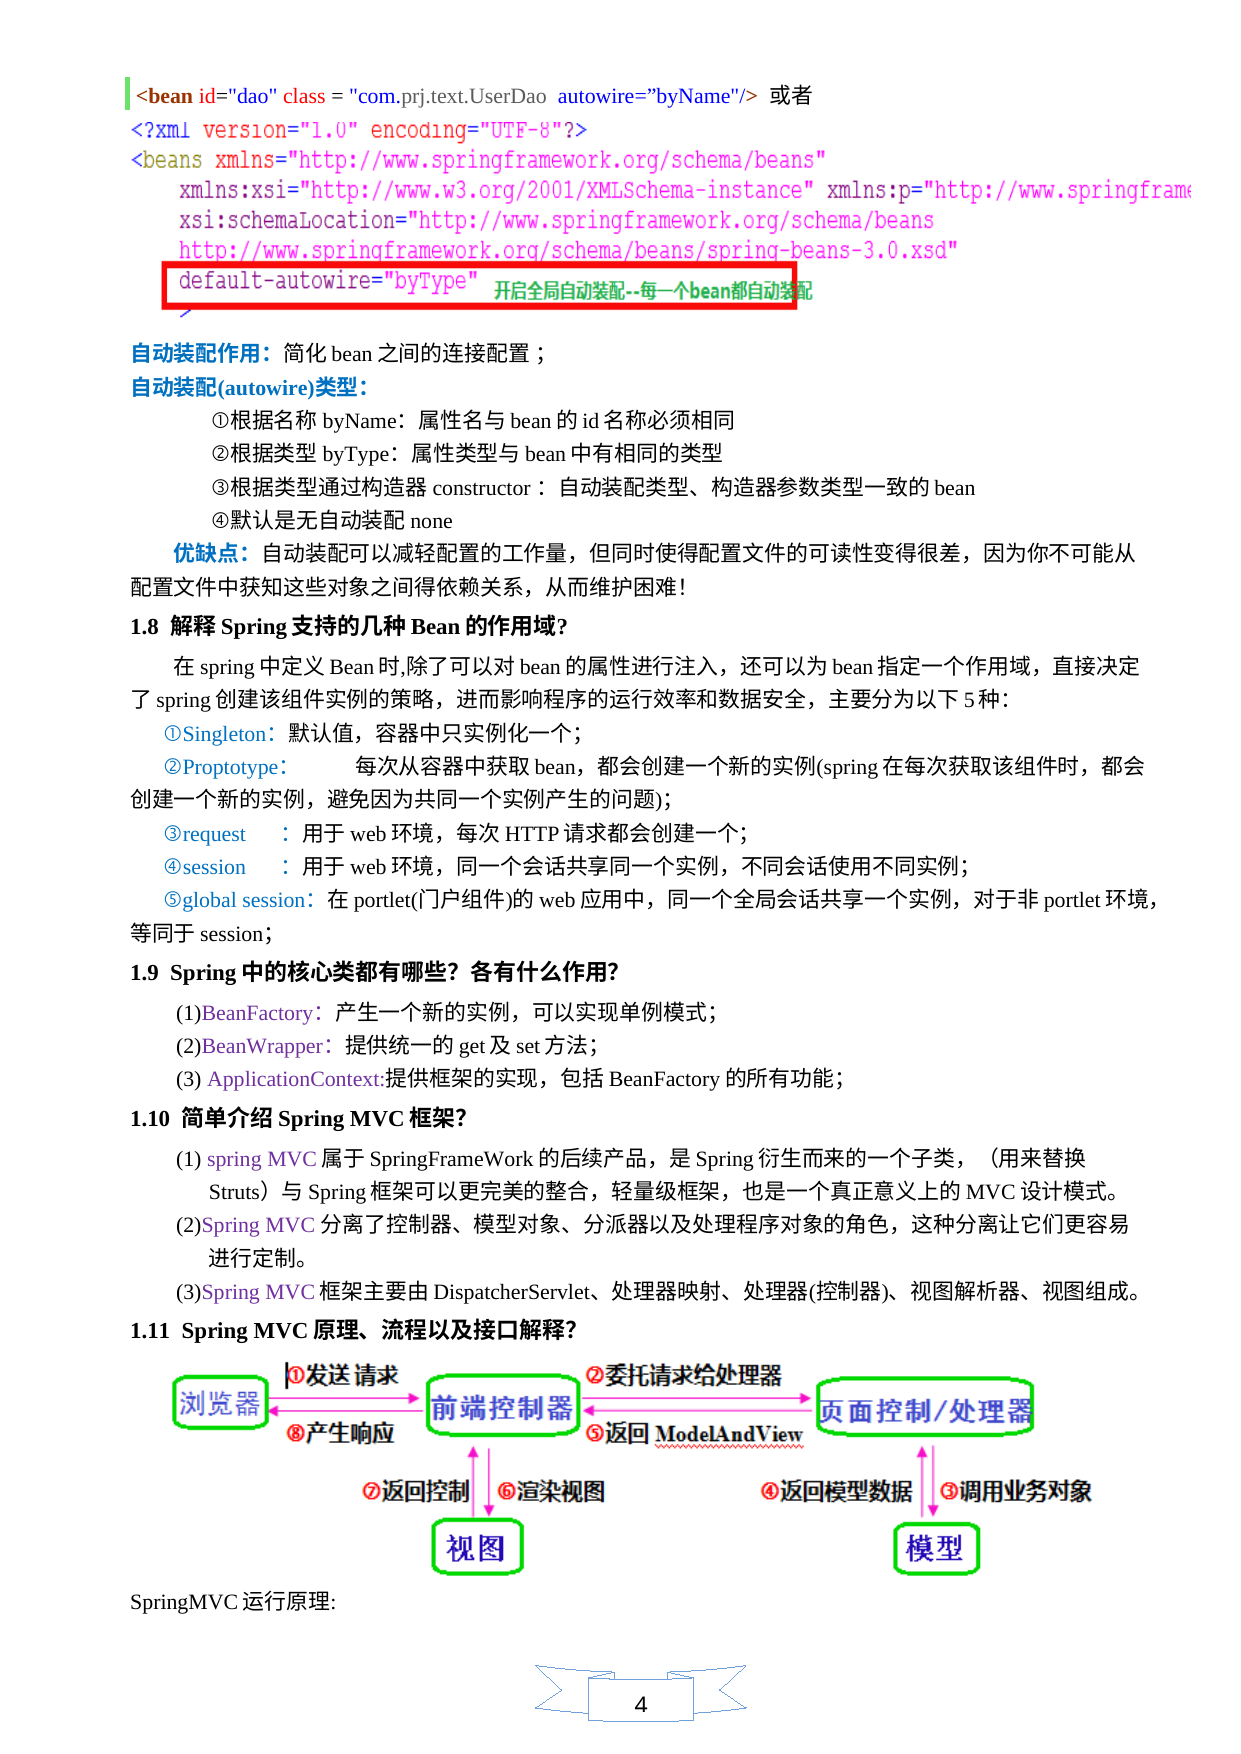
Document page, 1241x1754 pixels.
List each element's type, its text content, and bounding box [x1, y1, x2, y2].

text (3)Spring MVC框架主要由DispatcherServlet、处理器映射、处理器(控制器)、视图解析器、视图组成。 [176, 1273, 1152, 1306]
text 根据类型通过构造器 constructor ：自动装配类型、构造器参数类型一致的bean [130, 468, 1152, 502]
text (2)Spring MVC 分离了控制器、模型对象、分派器以及处理程序对象的角色，这种分离让它们更容易进行定制。 [176, 1206, 1152, 1273]
picture [130, 122, 1191, 323]
text Singleton：默认值，容器中只实例化一个； [130, 714, 1152, 748]
text 自动装配(autowire)类型： [130, 368, 1152, 402]
text <bean id="dao" class = "com.prj.text.UserDao autowire=”byName"/> 或者 [130, 77, 1152, 110]
text (1)BeanFactory：产生一个新的实例，可以实现单例模式； [176, 993, 1152, 1027]
text 默认是无自动装配 none [130, 502, 1152, 535]
text Proptotype： 每次从容器中获取bean，都会创建一个新的实例(spring在每次获取该组件时，都会创建一个新的实例，避免因为共同一个实例产生的问题)； [130, 748, 1152, 814]
text 1.9 Spring中的核心类都有哪些？各有什么作用？ [130, 954, 1152, 987]
text (1) spring MVC属于SpringFrameWork的后续产品，是Spring衍生而来的一个子类，（用来替换Struts）与Spring框架可以更完美的整合，轻量级框架，也是一个真正意义上的MVC设计模式。 [176, 1139, 1152, 1206]
text 1.8 解释Spring支持的几种Bean的作用域? [130, 608, 1152, 641]
text global session：在portlet(门户组件)的web应用中，同一个全局会话共享一个实例，对于非portlet环境，等同于session； [130, 881, 1152, 948]
text 1.10 简单介绍Spring MVC框架？ [130, 1100, 1152, 1133]
text (2)BeanWrapper：提供统一的get及set方法； [176, 1027, 1152, 1060]
text (3) ApplicationContext:提供框架的实现，包括BeanFactory的所有功能； [176, 1060, 1152, 1093]
text request ：用于web环境，每次HTTP请求都会创建一个； [130, 814, 1152, 848]
text 优缺点：自动装配可以减轻配置的工作量，但同时使得配置文件的可读性变得很差，因为你不可能从配置文件中获知这些对象之间得依赖关系，从而维护困难！ [130, 535, 1152, 602]
text 自动装配作用：简化bean之间的连接配置 ； [130, 335, 1152, 368]
picture [167, 1351, 1099, 1583]
text 根据名称 byName：属性名与bean的id名称必须相同 [130, 402, 1152, 435]
text 在spring中定义Bean时,除了可以对bean的属性进行注入，还可以为bean指定一个作用域，直接决定了spring创建该组件实例的策略，进而影响程序的运行效率和数据安全，主要分为以下5种： [130, 648, 1152, 714]
text 根据类型 byType：属性类型与bean中有相同的类型 [130, 435, 1152, 468]
text SpringMVC运行原理: [130, 1583, 1152, 1616]
text session ：用于web环境，同一个会话共享同一个实例，不同会话使用不同实例； [130, 848, 1152, 881]
text 1.11 Spring MVC原理、流程以及接口解释？ [130, 1312, 1152, 1346]
